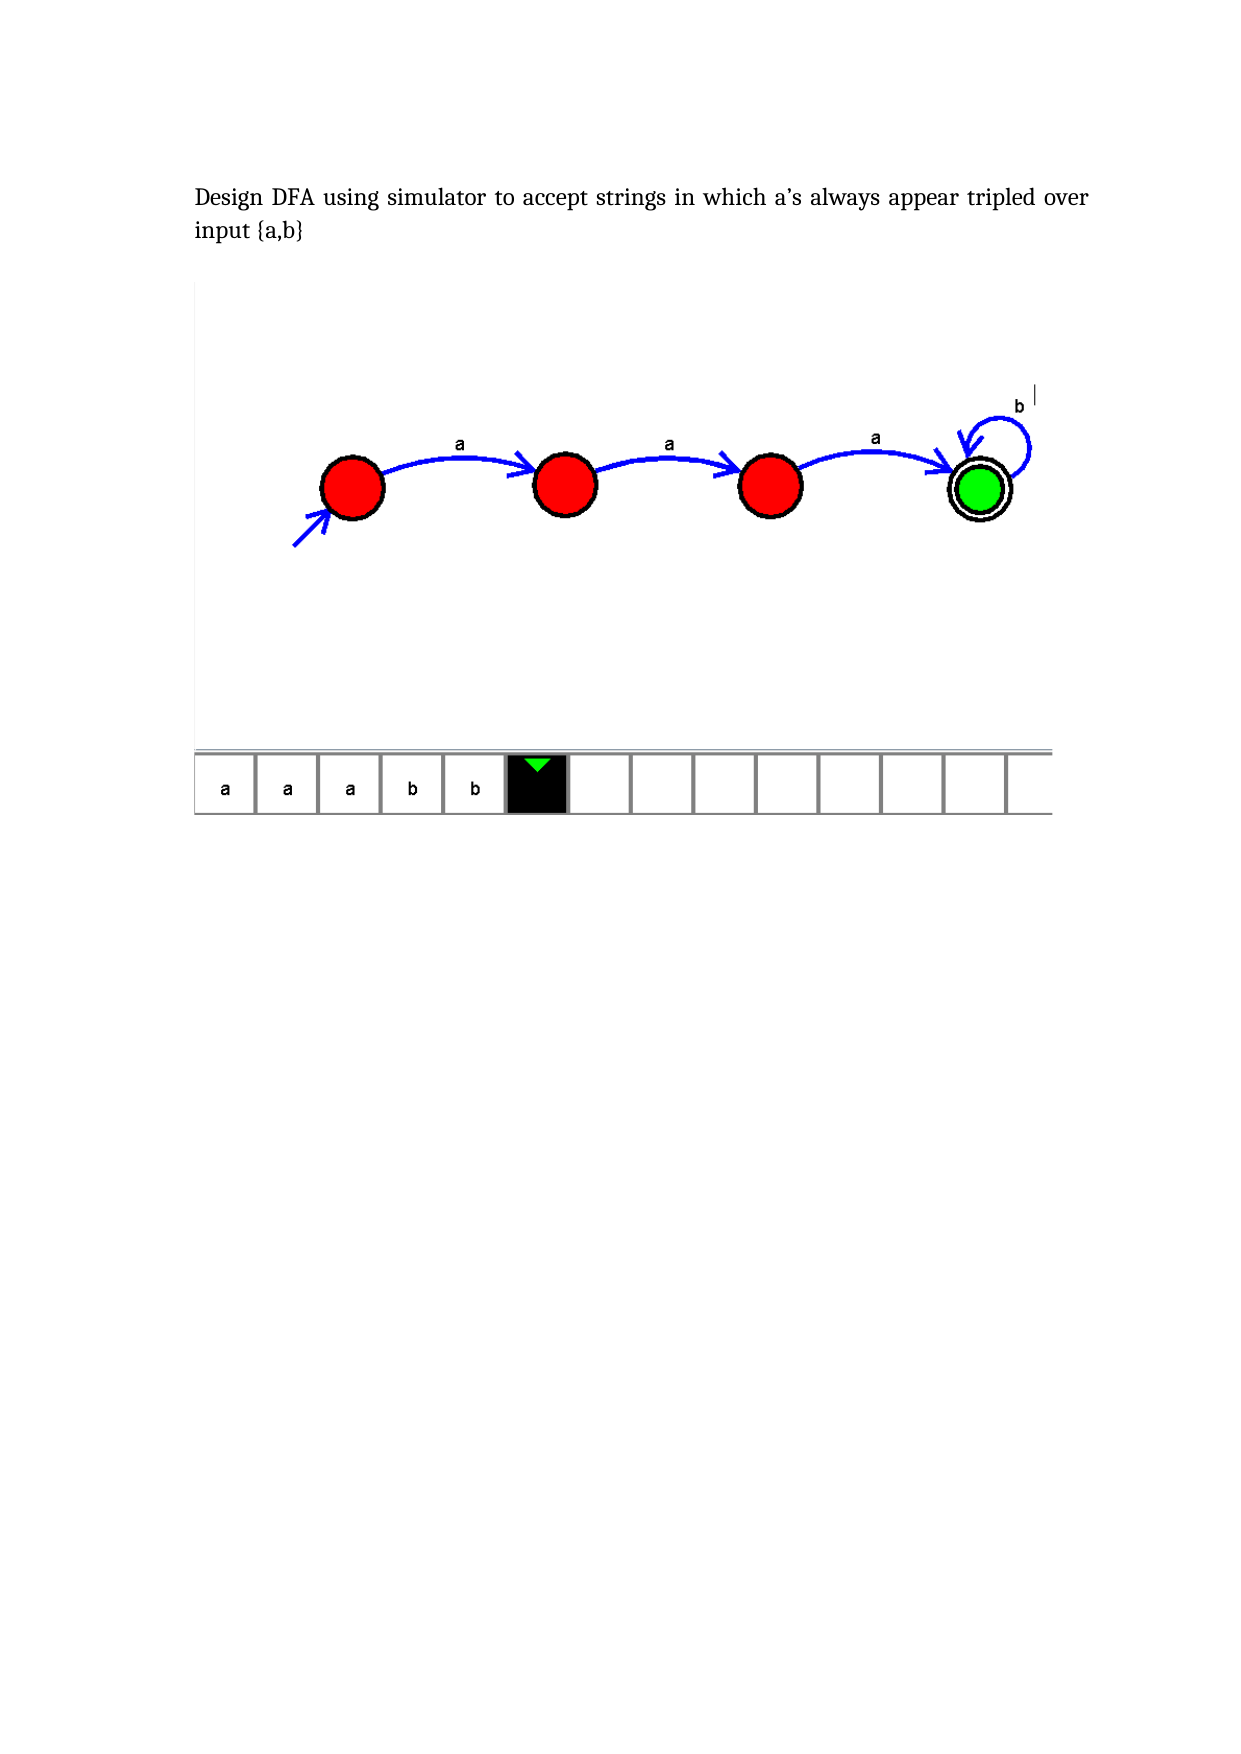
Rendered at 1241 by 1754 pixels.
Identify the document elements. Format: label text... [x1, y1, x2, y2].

list Design DFA using simulator to accept strings in which a’s always appear tripled over input {a,b} [194, 183, 1090, 245]
picture [194, 282, 1053, 815]
